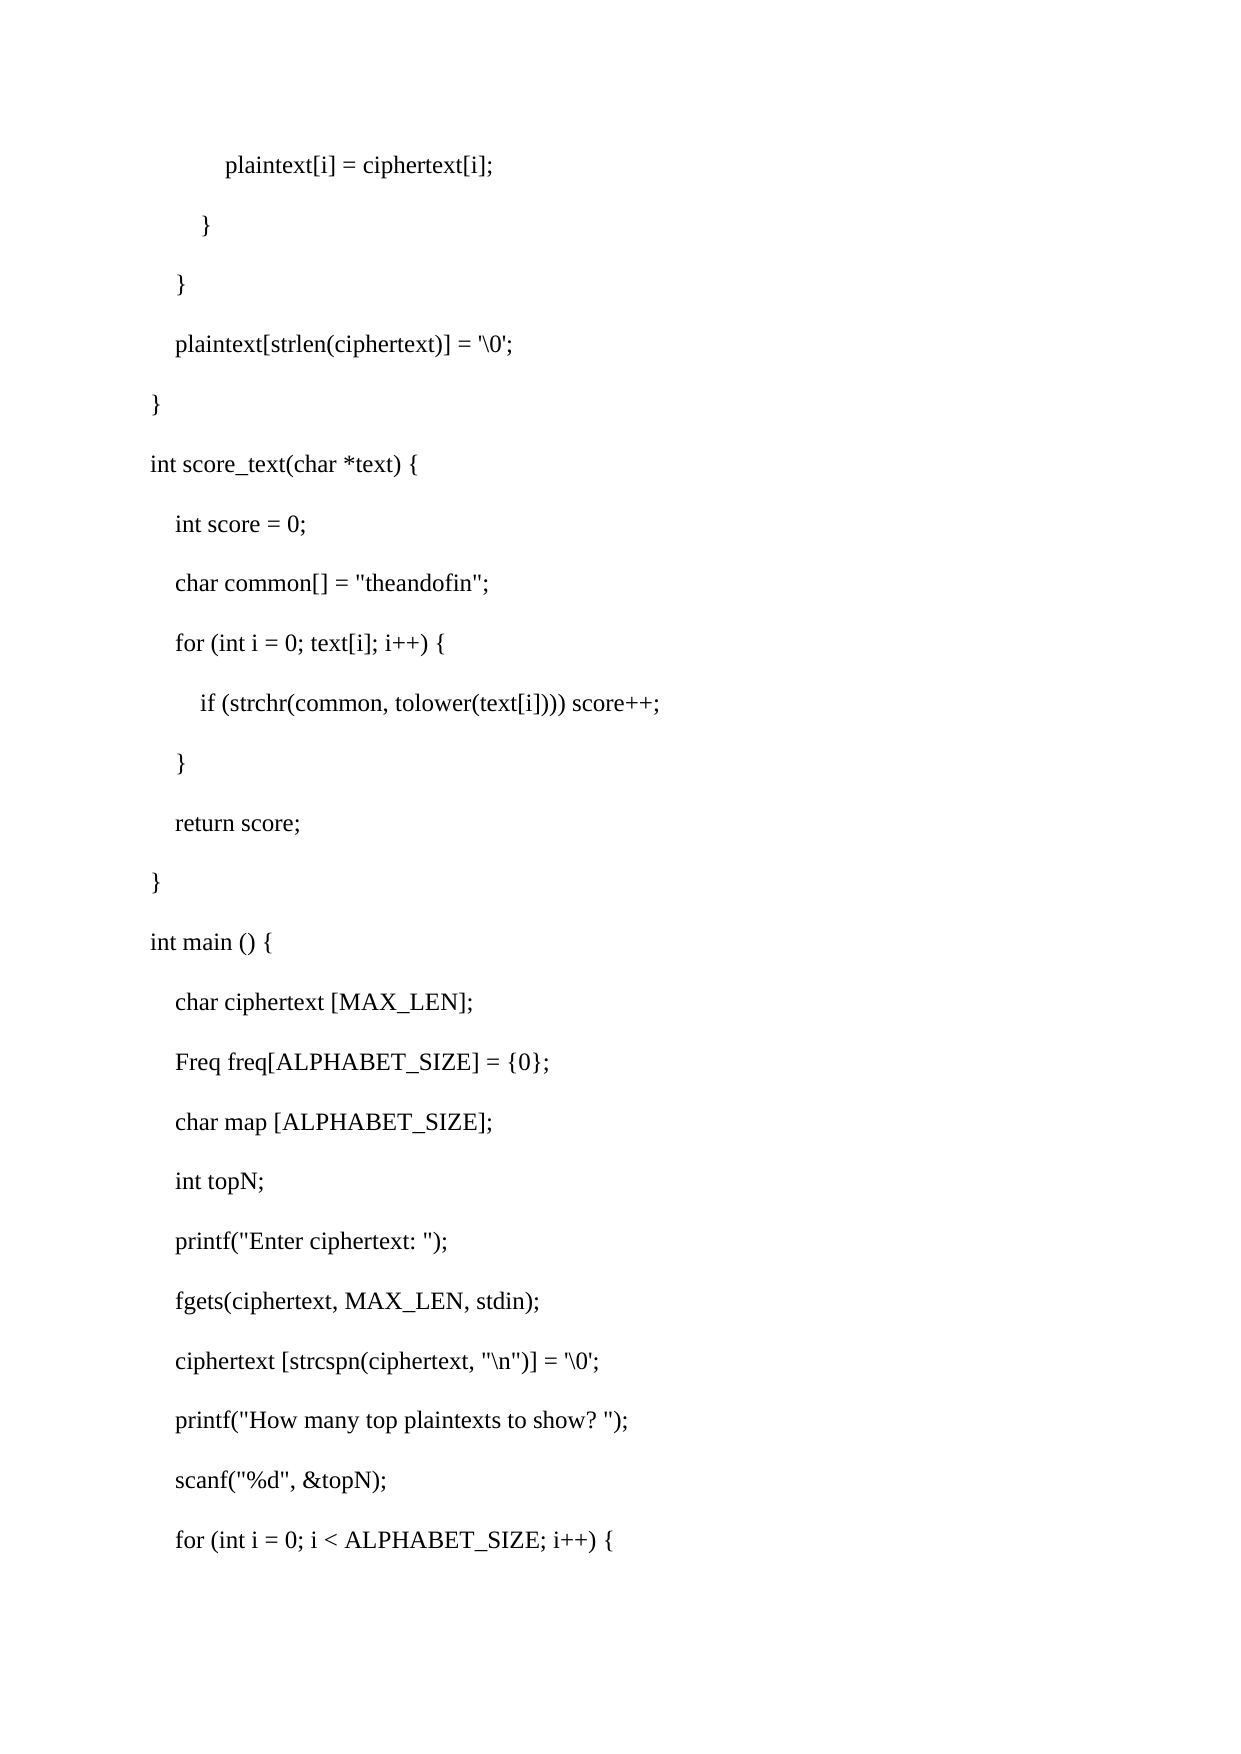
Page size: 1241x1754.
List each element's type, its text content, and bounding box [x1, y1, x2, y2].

text } [150, 867, 1090, 896]
text char map [ALPHABET_SIZE]; [150, 1107, 1090, 1135]
text for (int i = 0; text[i]; i++) { [150, 628, 1090, 657]
text for (int i = 0; i < ALPHABET_SIZE; i++) { [150, 1525, 1090, 1554]
text printf("How many top plaintexts to show? "); [150, 1406, 1090, 1434]
text int main () { [150, 927, 1090, 956]
text plaintext[strlen(ciphertext)] = '\0'; [150, 329, 1090, 358]
text scanf("%d", &topN); [150, 1465, 1090, 1494]
text } [150, 269, 1090, 298]
text return score; [150, 808, 1090, 836]
text int topN; [150, 1166, 1090, 1195]
text plaintext[i] = ciphertext[i]; [150, 150, 1090, 179]
text } [150, 748, 1090, 777]
text ciphertext [strcspn(ciphertext, "\n")] = '\0'; [150, 1346, 1090, 1374]
text int score = 0; [150, 509, 1090, 537]
text if (strchr(common, tolower(text[i]))) score++; [150, 688, 1090, 717]
text fgets(ciphertext, MAX_LEN, stdin); [150, 1286, 1090, 1315]
text printf("Enter ciphertext: "); [150, 1226, 1090, 1255]
text Freq freq[ALPHABET_SIZE] = {0}; [150, 1047, 1090, 1076]
text char common[] = "theandofin"; [150, 568, 1090, 597]
text } [150, 389, 1090, 418]
text } [150, 210, 1090, 238]
text int score_text(char *text) { [150, 449, 1090, 478]
text char ciphertext [MAX_LEN]; [150, 987, 1090, 1016]
